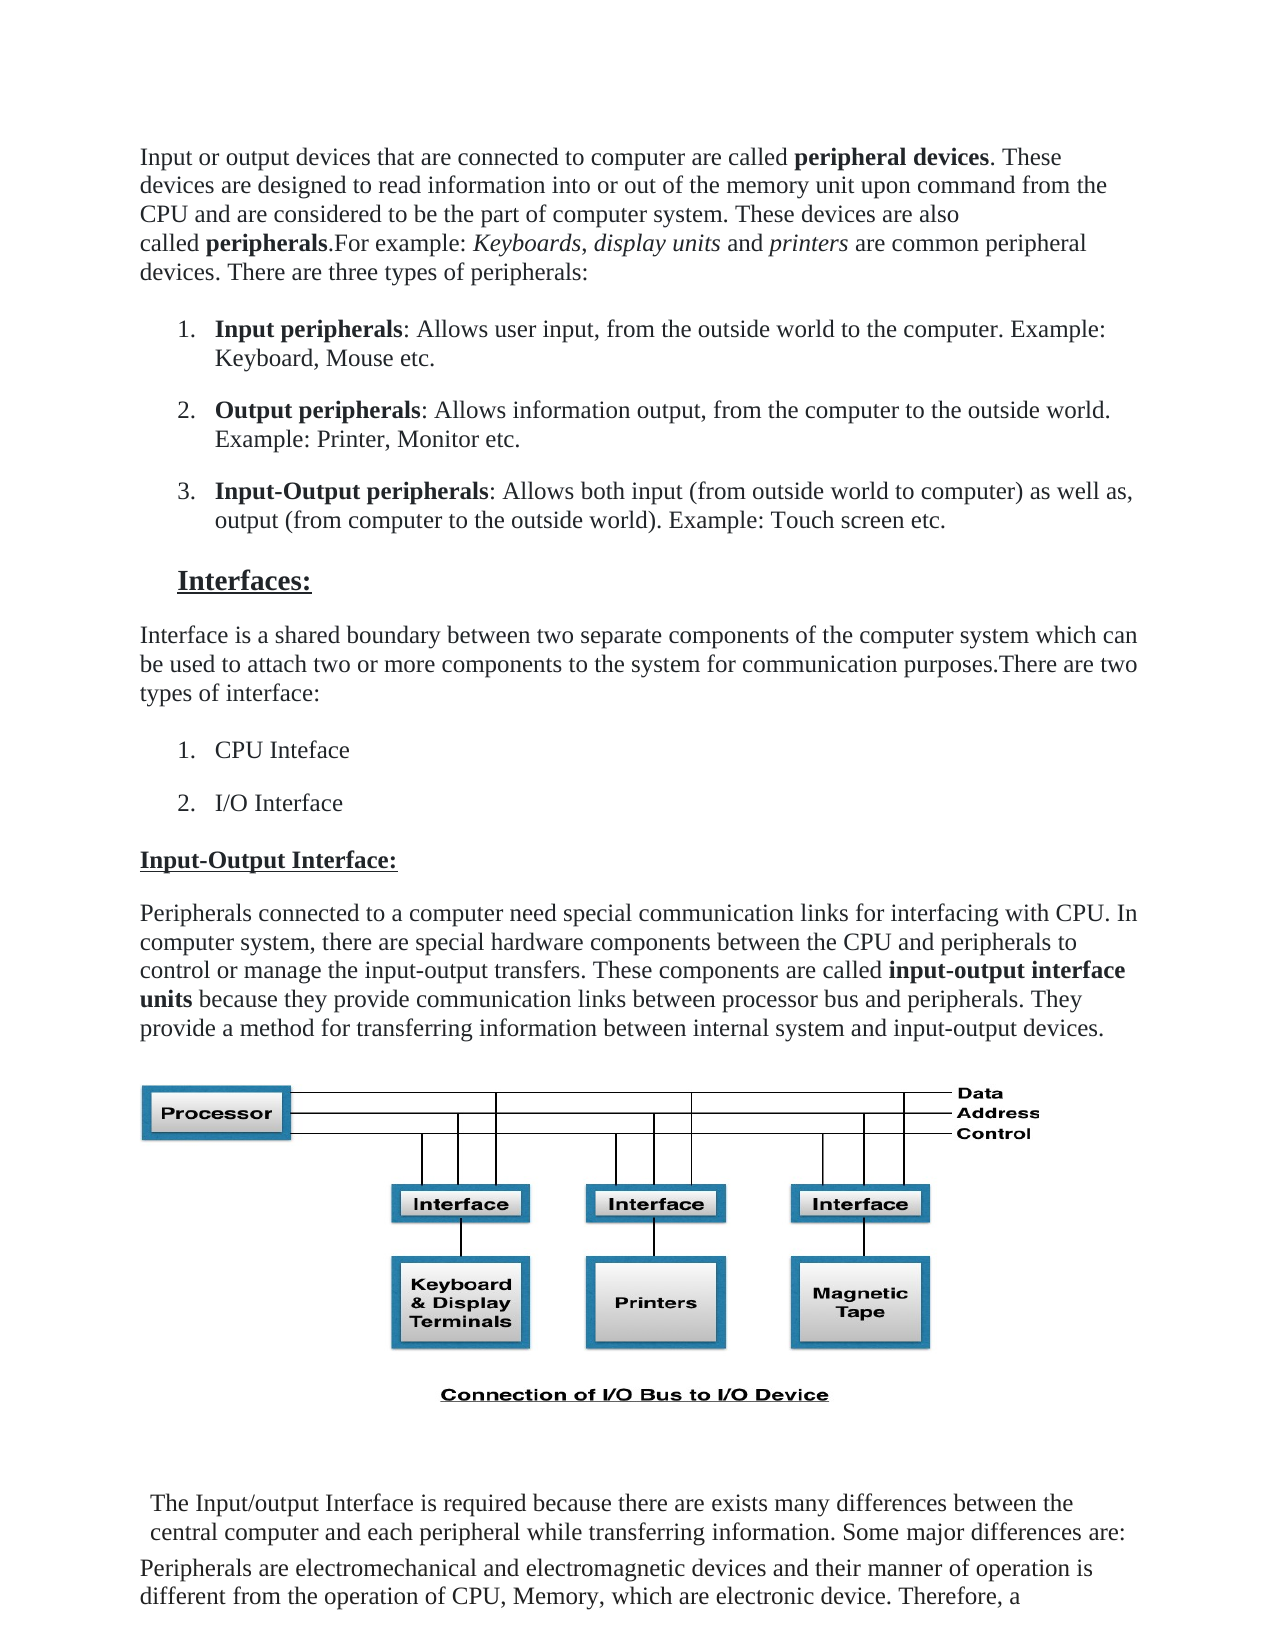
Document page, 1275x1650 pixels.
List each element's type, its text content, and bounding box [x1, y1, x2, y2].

text The Input/output Interface is required because there are exists many differences between the central computer and each peripheral while transferring information. Some major differences are: [150, 1488, 1139, 1545]
text Interface is a shared boundary between two separate components of the computer system which can be used to attach two or more components to the system for communication purposes.There are two types of interface: [139, 620, 1139, 706]
list Input peripherals: Allows user input, from the outside world to the computer. Example: Keyboard, Mouse etc. [177, 314, 1139, 372]
list I/O Interface [177, 788, 1139, 816]
text Input or output devices that are connected to computer are called peripheral devices. These devices are designed to read information into or out of the memory unit upon command from the CPU and are considered to be the part of computer system. These devices are also called peripherals.For example: Keyboards, display units and printers are common peripheral devices. There are three types of peripherals: [139, 142, 1139, 285]
list Output peripherals: Allows information output, from the computer to the outside world. Example: Printer, Monitor etc. [177, 396, 1139, 453]
text Interfaces: [177, 563, 1139, 597]
list CPU Inteface [177, 736, 1139, 764]
text Peripherals connected to a computer need special communication links for interfacing with CPU. In computer system, there are special hardware components between the CPU and peripherals to control or manage the input-output transfers. These components are called input-output interface units because they provide communication links between processor bus and peripherals. They provide a method for transferring information between internal system and input-output devices. [139, 898, 1139, 1042]
text Input-Output Interface: [139, 846, 1139, 874]
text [139, 1553, 1116, 1610]
picture [139, 1084, 1039, 1402]
list Input-Output peripherals: Allows both input (from outside world to computer) as well as, output (from computer to the outside world). Example: Touch screen etc. [177, 476, 1139, 534]
